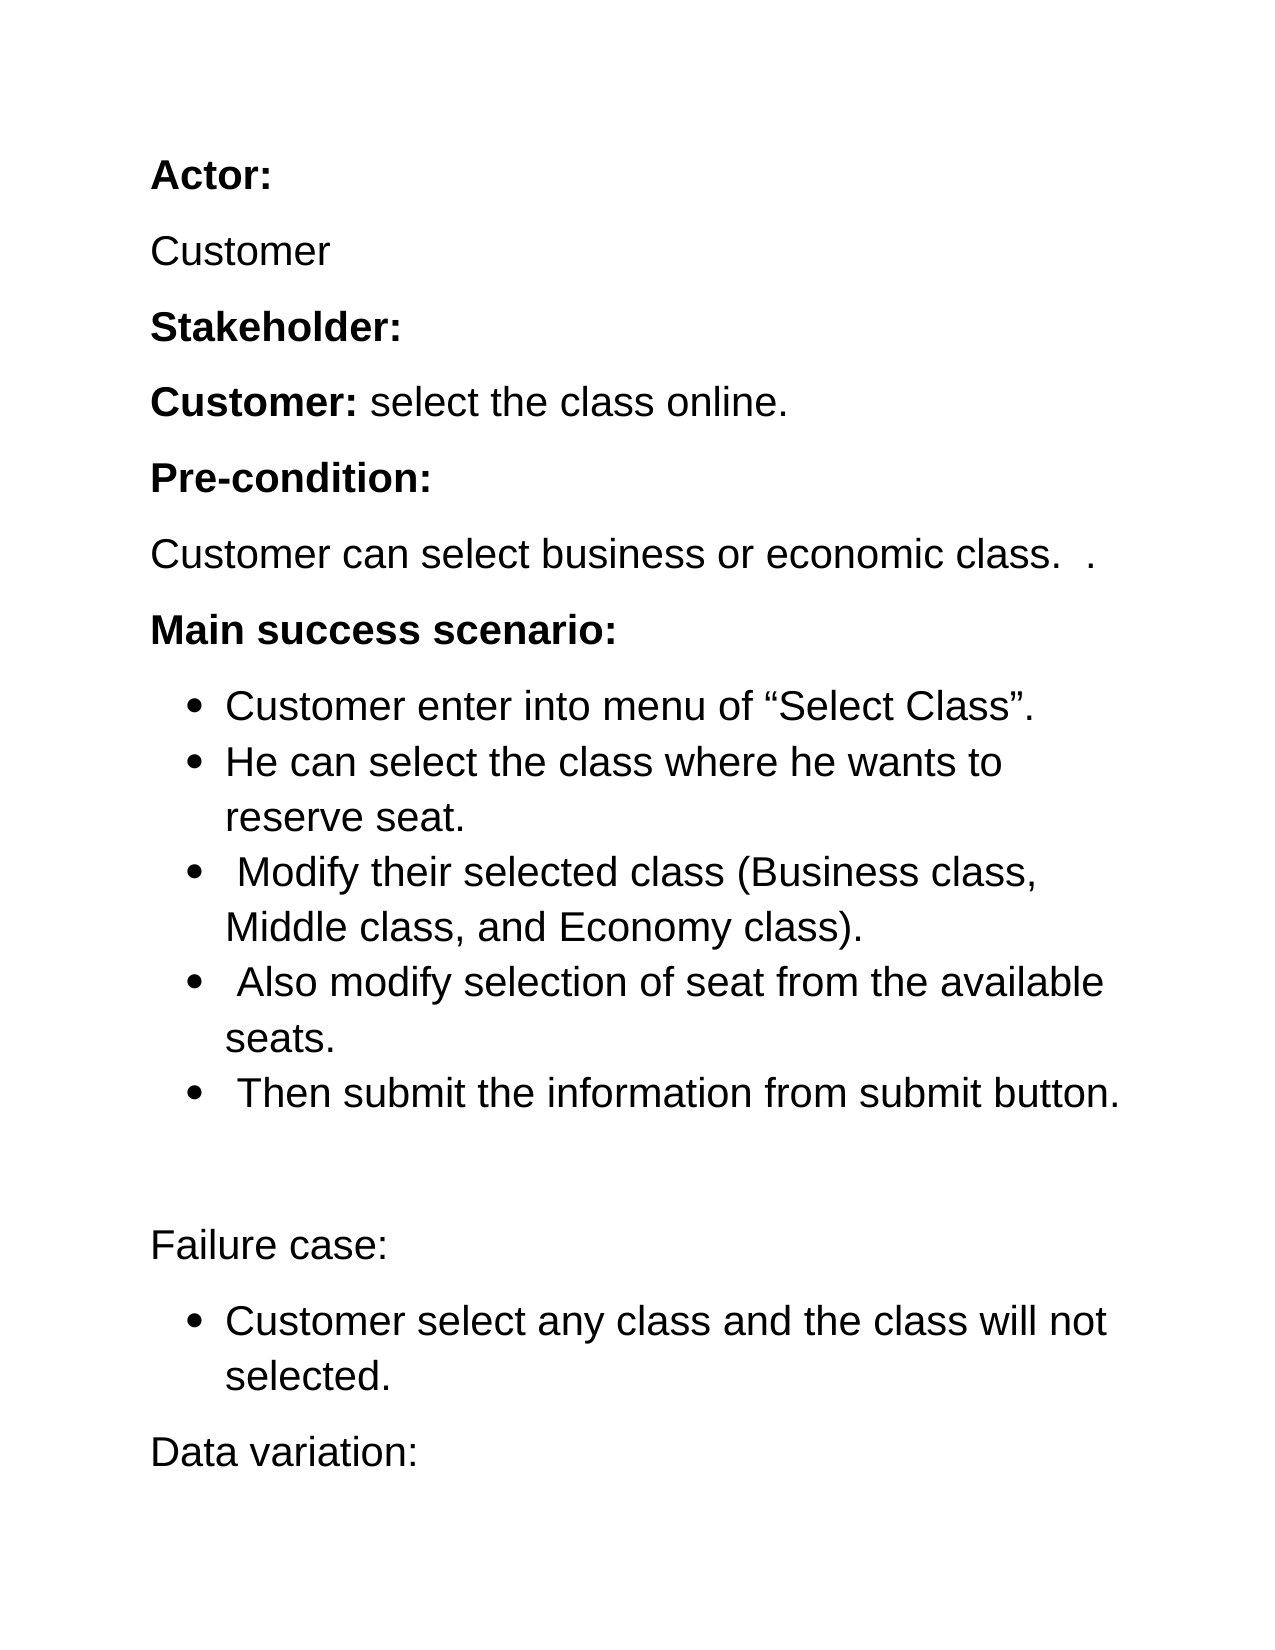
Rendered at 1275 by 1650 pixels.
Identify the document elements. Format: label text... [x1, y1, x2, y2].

text Customer: select the class online. [150, 378, 1125, 426]
text Customer can select business or economic class. . [150, 530, 1125, 578]
list Customer enter into menu of “Select Class”. [187, 682, 1125, 730]
list He can select the class where he wants to reserve seat. [187, 737, 1125, 840]
text Actor: [150, 150, 1125, 198]
list Modify their selected class (Business class, Middle class, and Economy class). [187, 847, 1125, 951]
text Customer [150, 226, 1125, 274]
text Pre-condition: [150, 454, 1125, 502]
list Also modify selection of seat from the available seats. [187, 958, 1125, 1061]
list Customer select any class and the class will not selected. [187, 1296, 1125, 1399]
text Stakeholder: [150, 302, 1125, 350]
text Failure case: [150, 1220, 1125, 1268]
text Data variation: [150, 1427, 1125, 1475]
list Then submit the information from submit button. [187, 1068, 1125, 1116]
text Main success scenario: [150, 606, 1125, 653]
